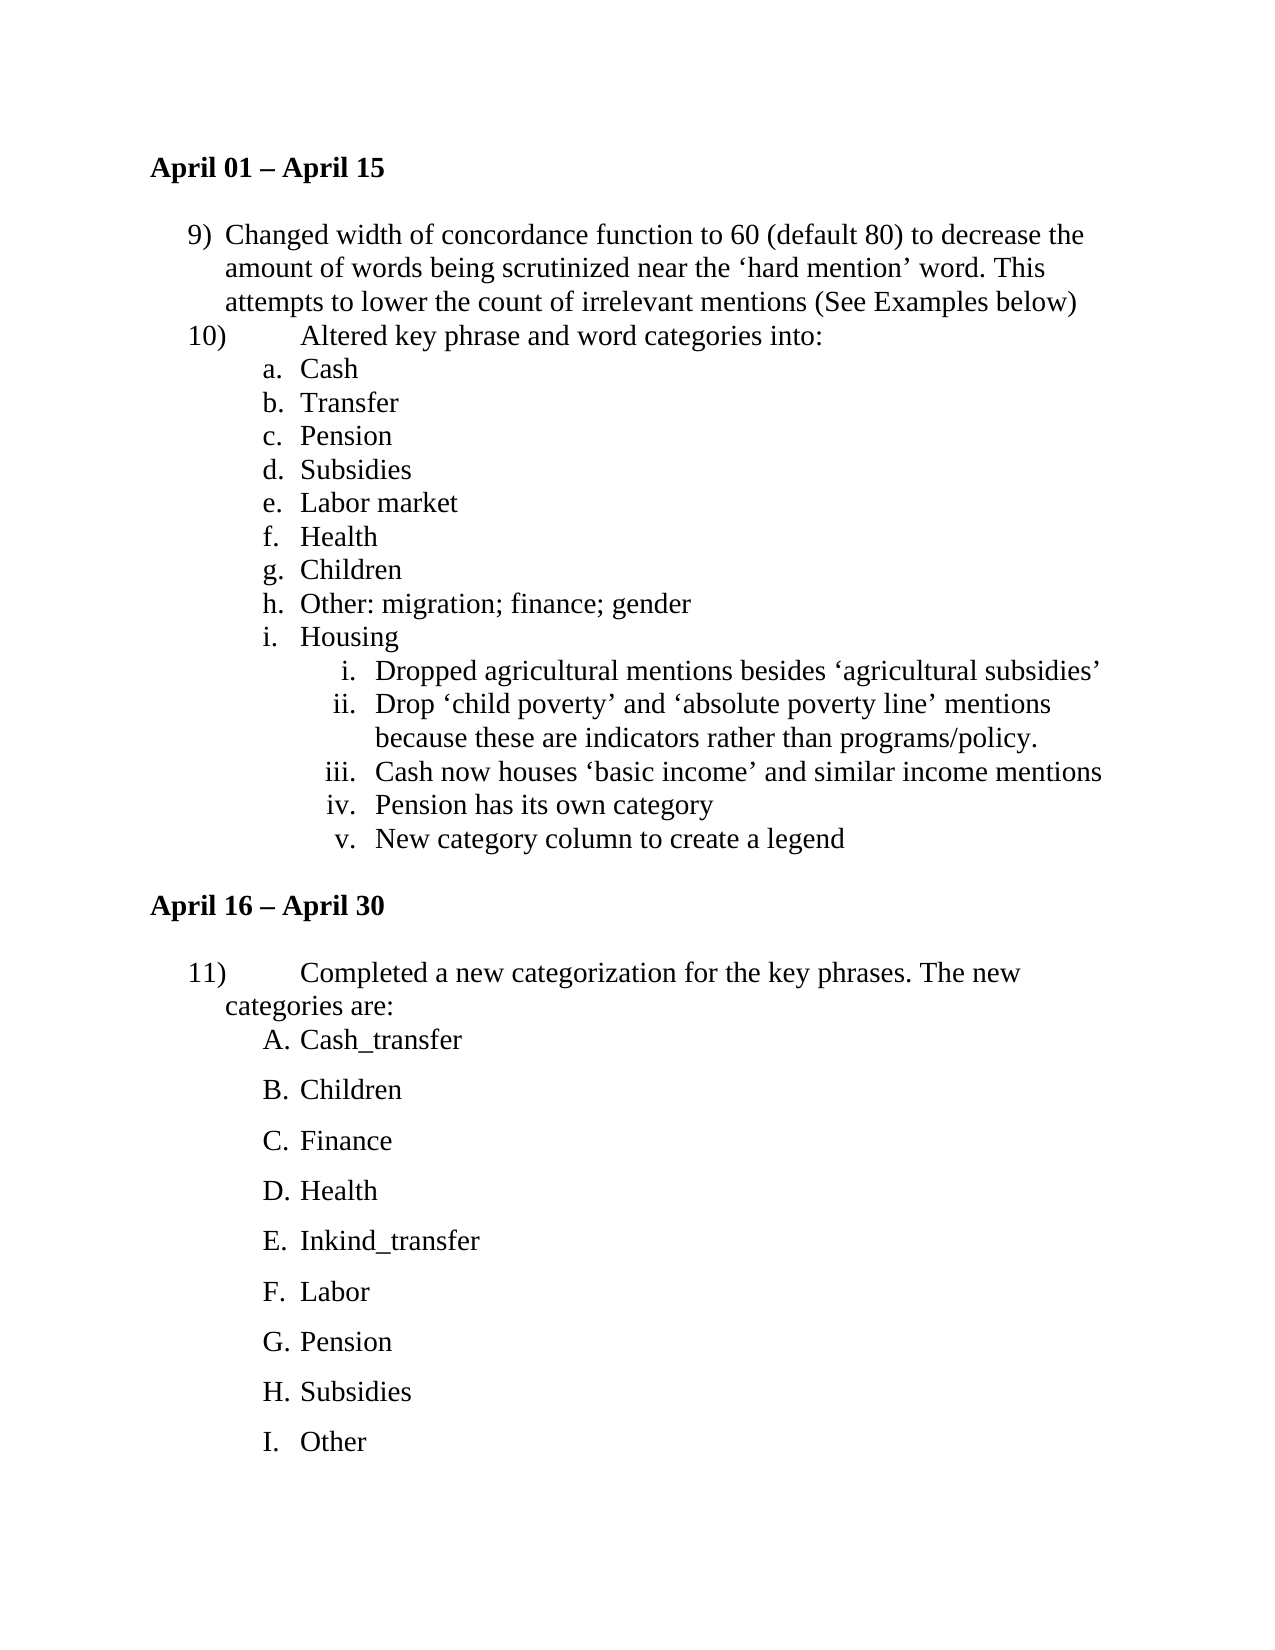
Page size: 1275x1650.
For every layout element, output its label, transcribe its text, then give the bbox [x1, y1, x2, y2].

list Children [262, 1072, 1125, 1106]
list Labor market [262, 485, 1125, 519]
list Other: migration; finance; gender [262, 586, 1125, 619]
list Housing [262, 619, 1125, 653]
list Altered key phrase and word categories into: [187, 318, 1125, 351]
text April 01 – April 15 [150, 150, 1125, 183]
list Cash [262, 351, 1125, 385]
list Health [262, 519, 1125, 552]
list New category column to create a legend [356, 821, 1125, 854]
list Cash now houses ‘basic income’ and similar income mentions [356, 754, 1125, 787]
text April 16 – April 30 [150, 888, 1125, 921]
list Completed a new categorization for the key phrases. The new categories are: [187, 955, 1125, 1022]
list Pension has its own category [356, 787, 1125, 821]
list Cash_transfer [262, 1022, 1125, 1056]
list Children [262, 552, 1125, 586]
list Pension [262, 418, 1125, 452]
list Drop ‘child poverty’ and ‘absolute poverty line’ mentions because these are indicators rather than programs/policy. [356, 687, 1125, 754]
list Inkind_transfer [262, 1223, 1125, 1257]
list Dropped agricultural mentions besides ‘agricultural subsidies’ [356, 653, 1125, 687]
list Changed width of concordance function to 60 (default 80) to decrease the amount of words being scrutinized near the ‘hard mention’ word. This attempts to lower the count of irrelevant mentions (See Examples below) [187, 217, 1125, 318]
list Labor [262, 1274, 1125, 1307]
list Other [262, 1424, 1125, 1458]
list Subsidies [262, 1374, 1125, 1408]
list Pension [262, 1324, 1125, 1357]
list Transfer [262, 385, 1125, 418]
list Finance [262, 1123, 1125, 1156]
list Health [262, 1173, 1125, 1207]
list Subsidies [262, 452, 1125, 485]
